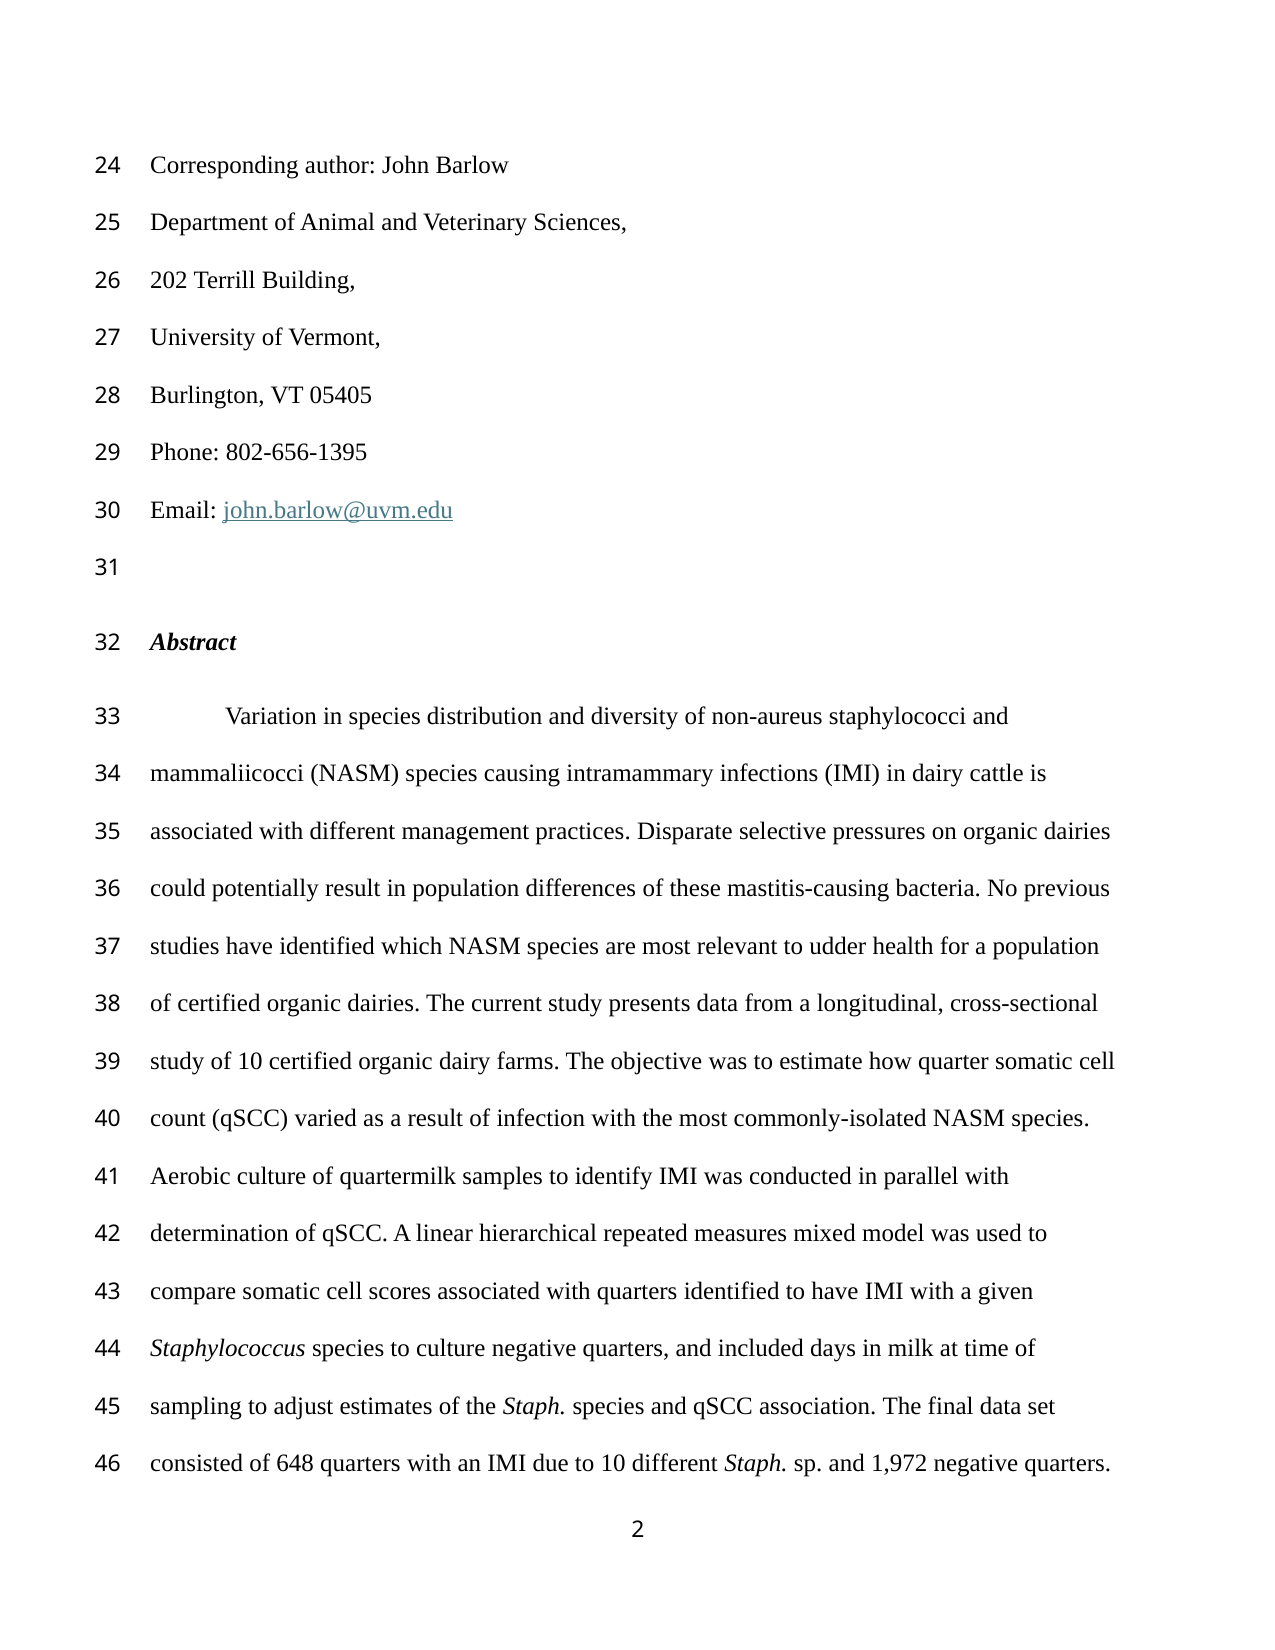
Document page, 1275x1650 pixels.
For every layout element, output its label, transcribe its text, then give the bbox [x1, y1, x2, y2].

text Email: john.barlow@uvm.edu [150, 495, 1125, 524]
text Department of Animal and Veterinary Sciences, [150, 207, 1125, 236]
text 202 Terrill Building, [150, 265, 1125, 294]
text University of Vermont, [150, 322, 1125, 351]
text Abstract [150, 627, 1125, 655]
text Phone: 802-656-1395 [150, 437, 1125, 466]
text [150, 701, 1125, 1477]
text Corresponding author: John Barlow [150, 150, 1125, 179]
text Burlington, VT 05405 [150, 380, 1125, 409]
